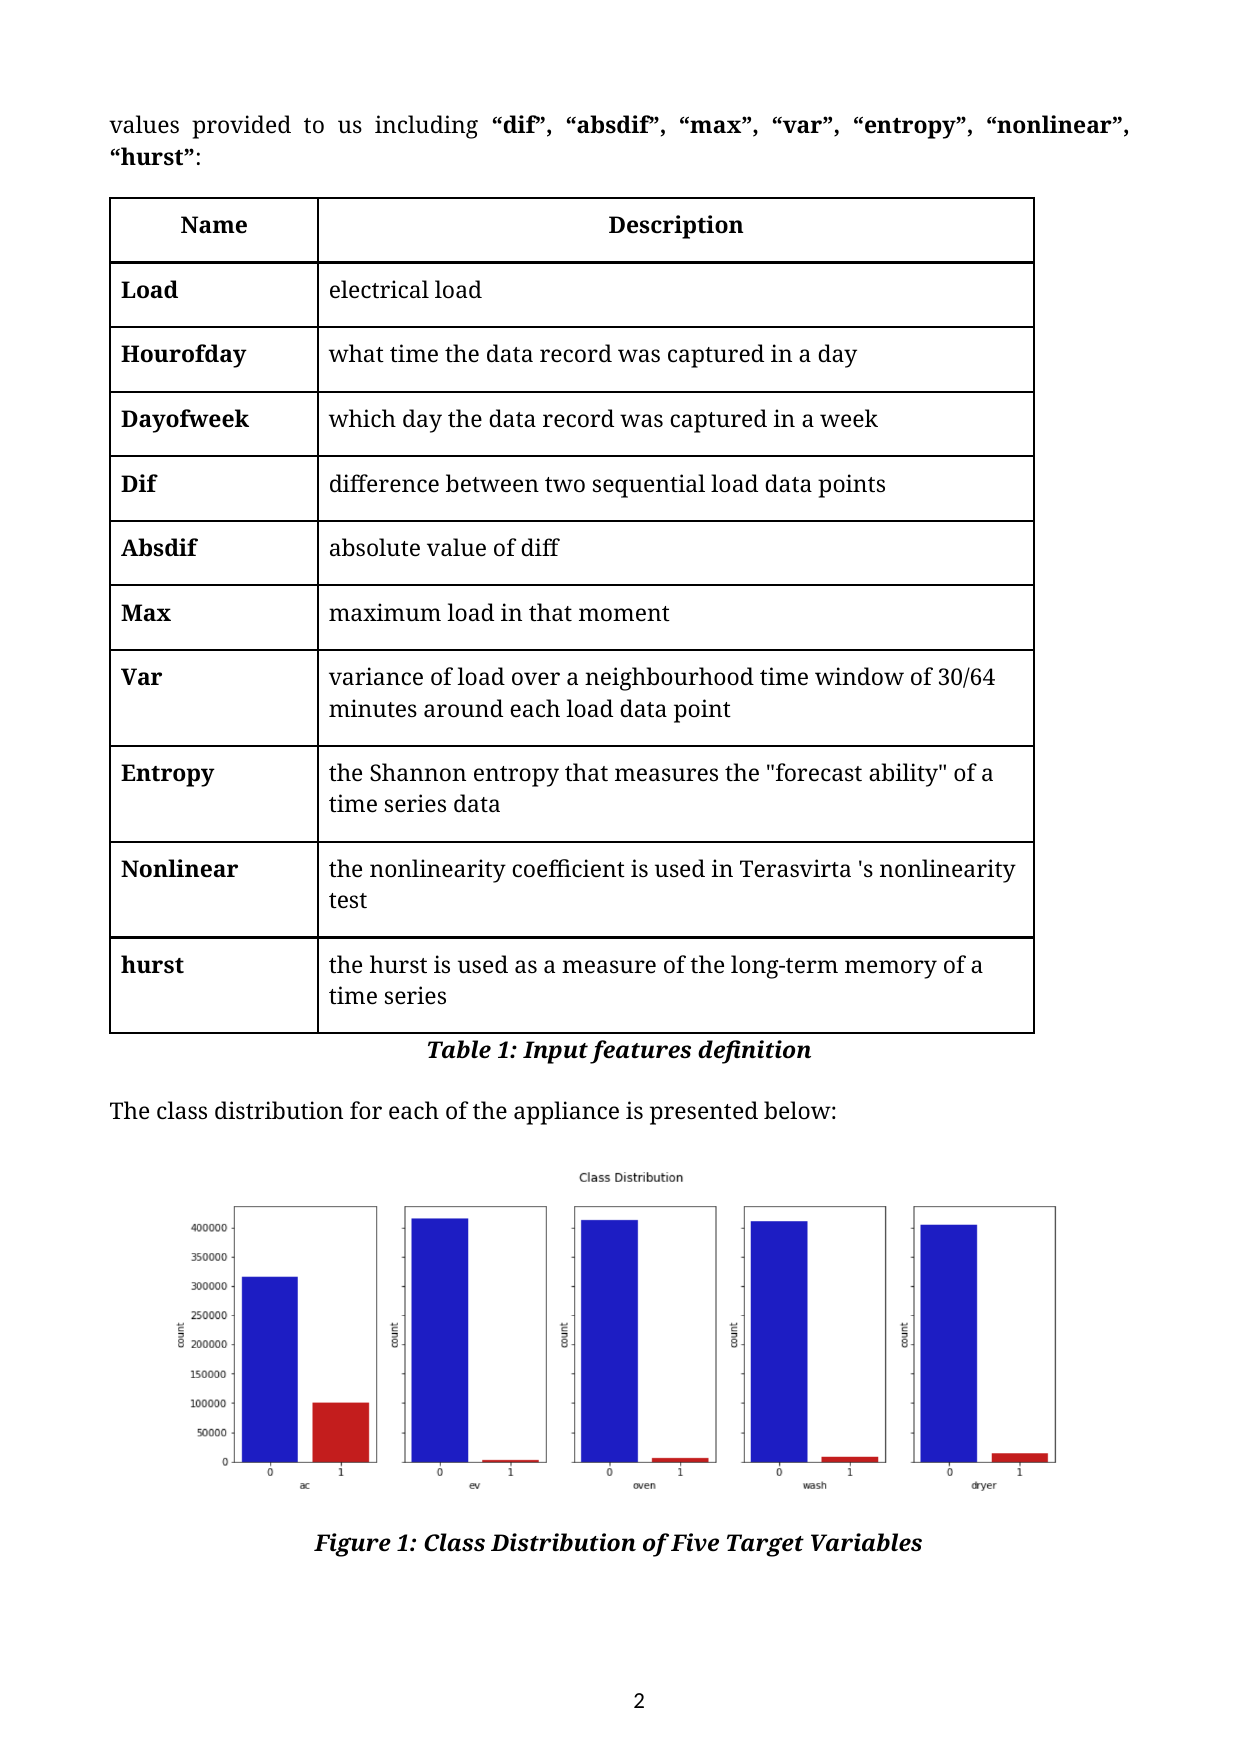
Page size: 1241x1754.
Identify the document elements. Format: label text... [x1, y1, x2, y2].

table_cell Max [111, 586, 317, 649]
text Figure 1: Class Distribution of Five Target Variables [109, 1527, 1131, 1558]
table_cell the Shannon entropy that measures the "forecast ability" of a time series data [319, 747, 1033, 841]
table_cell Nonlinear [111, 843, 317, 936]
table_cell what time the data record was captured in a day [319, 328, 1033, 391]
table_cell Var [111, 651, 317, 745]
table_cell Hourofday [111, 328, 317, 391]
table_header Name [111, 199, 317, 261]
table_cell absolute value of diff [319, 522, 1033, 584]
table_cell Load [111, 264, 317, 326]
table_cell electrical load [319, 264, 1033, 326]
text Table 1: Input features definition [109, 1034, 1131, 1066]
table_cell Absdif [111, 522, 317, 584]
table_cell which day the data record was captured in a week [319, 393, 1033, 455]
table_cell Entropy [111, 747, 317, 841]
picture [166, 1156, 1075, 1499]
table_cell Dayofweek [111, 393, 317, 455]
table_cell difference between two sequential load data points [319, 457, 1033, 520]
table_cell Dif [111, 457, 317, 520]
table_cell the nonlinearity coefficient is used in Terasvirta 's nonlinearity test [319, 843, 1033, 936]
table_cell the hurst is used as a measure of the long-term memory of a time series [319, 939, 1033, 1032]
text The class distribution for each of the appliance is presented below: [109, 1095, 1131, 1126]
table_header Description [319, 199, 1033, 261]
table_cell variance of load over a neighbourhood time window of 30/64 minutes around each load data point [319, 651, 1033, 745]
table_cell maximum load in that moment [319, 586, 1033, 649]
table_cell hurst [111, 939, 317, 1032]
